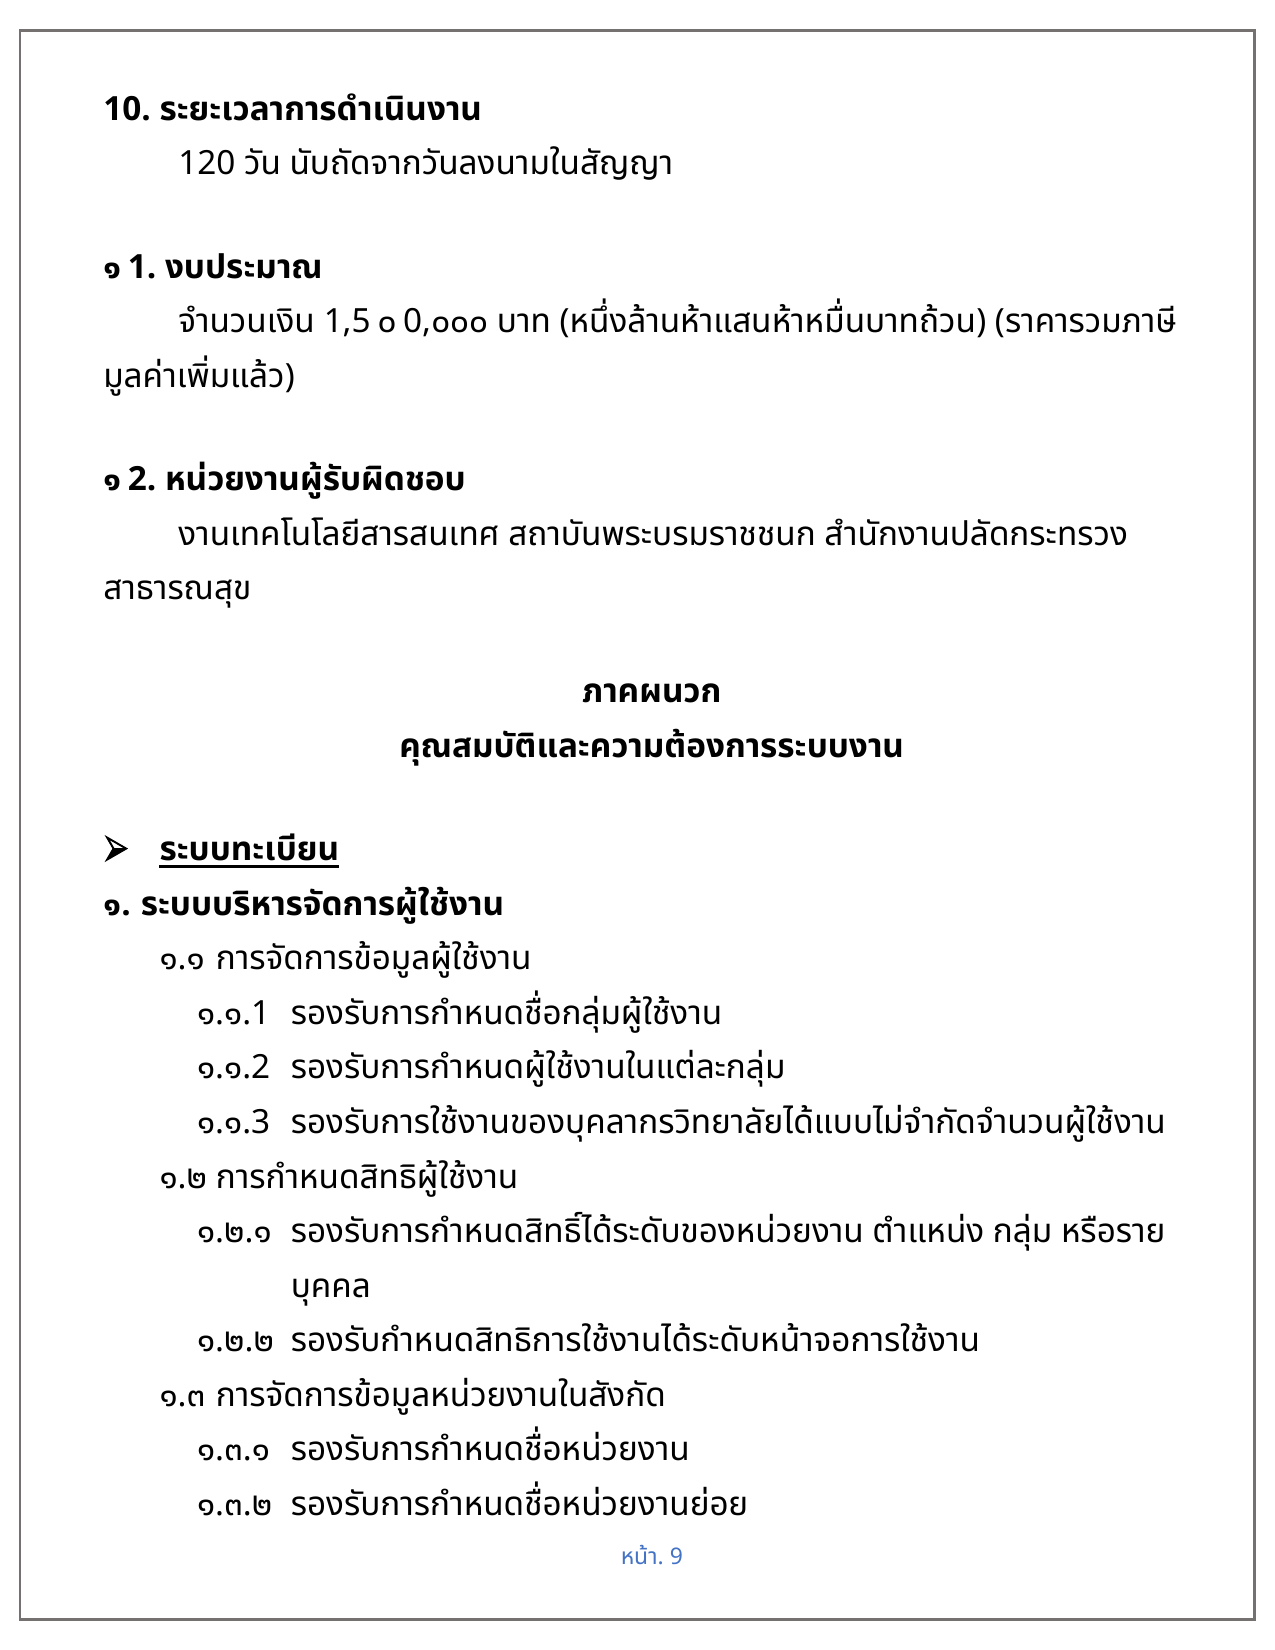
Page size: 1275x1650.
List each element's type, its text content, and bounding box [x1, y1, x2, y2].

list รองรับการใช้งานของบุคลากรวิทยาลัยได้แบบไม่จำกัดจำนวนผู้ใช้งาน [197, 1098, 1200, 1148]
text ๑.๓.๑ รองรับการกำหนดชื่อหน่วยงาน [197, 1425, 1200, 1476]
text ๑.๒ การกำหนดสิทธิผู้ใช้งาน [159, 1152, 1200, 1203]
text 10. ระยะเวลาการดำเนินงาน [103, 84, 1200, 135]
text 120 วัน นับถัดจากวันลงนามในสัญญา [103, 139, 1200, 189]
text ๑1. งบประมาณ [103, 242, 1200, 293]
text ๑2. หน่วยงานผู้รับผิดชอบ [103, 455, 1200, 506]
text ๑. ระบบบริหารจัดการผู้ใช้งาน [103, 879, 1200, 930]
text คุณสมบัติและความต้องการระบบงาน [103, 722, 1200, 772]
text ๑.๓.๒ รองรับการกำหนดชื่อหน่วยงานย่อย [197, 1480, 1200, 1530]
text ภาคผนวก [103, 667, 1200, 718]
list รองรับการกำหนดชื่อกลุ่มผู้ใช้งาน [197, 989, 1200, 1039]
text ๑.๒.๒ รองรับกำหนดสิทธิการใช้งานได้ระดับหน้าจอการใช้งาน [197, 1316, 1200, 1367]
list ระบบทะเบียน [103, 825, 1200, 876]
text งานเทคโนโลยีสารสนเทศ สถาบันพระบรมราชชนก สำนักงานปลัดกระทรวงสาธารณสุข [103, 510, 1200, 614]
text ๑.๓ การจัดการข้อมูลหน่วยงานในสังกัด [159, 1371, 1200, 1421]
list รองรับการกำหนดผู้ใช้งานในแต่ละกลุ่ม [197, 1043, 1200, 1094]
text ๑.๒.๑ รองรับการกำหนดสิทธิ์ได้ระดับของหน่วยงาน ตำแหน่ง กลุ่ม หรือรายบุคคล [197, 1207, 1200, 1312]
text ๑.๑ การจัดการข้อมูลผู้ใช้งาน [159, 934, 1200, 985]
text จำนวนเงิน 1,5๐0,๐๐๐ บาท (หนึ่งล้านห้าแสนห้าหมื่นบาทถ้วน) (ราคารวมภาษีมูลค่าเพิ่มแล้ว) [103, 297, 1200, 402]
